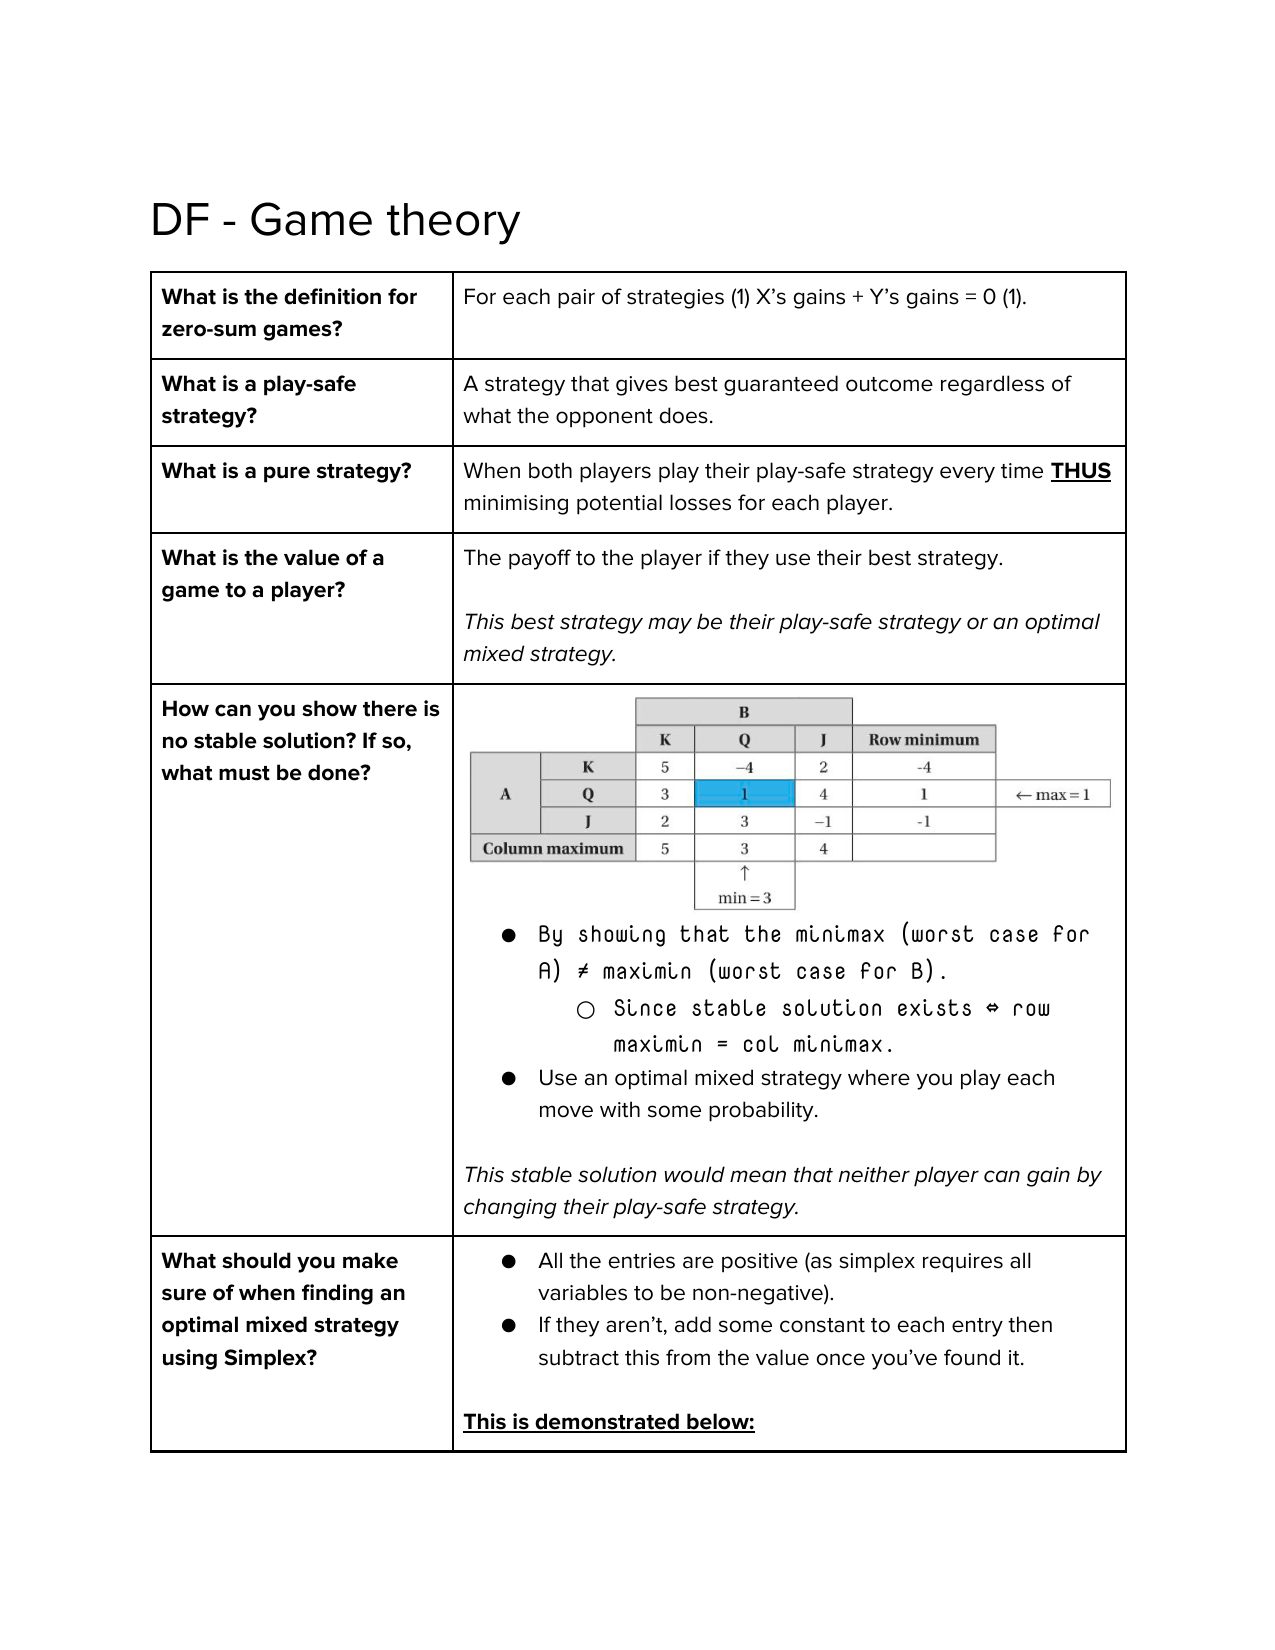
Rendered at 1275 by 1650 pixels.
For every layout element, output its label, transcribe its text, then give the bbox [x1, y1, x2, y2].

table_cell The payoff to the player if they use their best strategy. This best strategy may be their play-safe strategy or an optimal mixed strategy. [454, 534, 1125, 682]
table_cell A strategy that gives best guaranteed outcome regardless of what the opponent does. [454, 360, 1125, 445]
table_cell What is the value of a game to a player? [152, 534, 452, 682]
table_header For each pair of strategies (1) X’s gains + Y’s gains = 0 (1). [454, 273, 1125, 358]
table_cell When both players play their play-safe strategy every time THUS minimising potential losses for each player. [454, 447, 1125, 532]
table_cell How can you show there is no stable solution? If so, what must be done? [152, 685, 452, 1235]
table_cell What is a play-safe strategy? [152, 360, 452, 445]
subtitle DF - Game theory [150, 192, 1125, 250]
table_cell By showing that the minimax (worst case for A) ≠ maximin (worst case for B). Since stable solution exists ⇔ row maximin = col minimax. Use an optimal mixed strategy where you play each move with some probability. This stable solution would mean that neither player can gain by changing their play-safe strategy. [454, 685, 1125, 1235]
picture [463, 695, 1115, 914]
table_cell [152, 1237, 452, 1450]
table_header What is the definition for zero-sum games? [152, 273, 452, 358]
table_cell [454, 1237, 1125, 1450]
table_cell What is a pure strategy? [152, 447, 452, 532]
